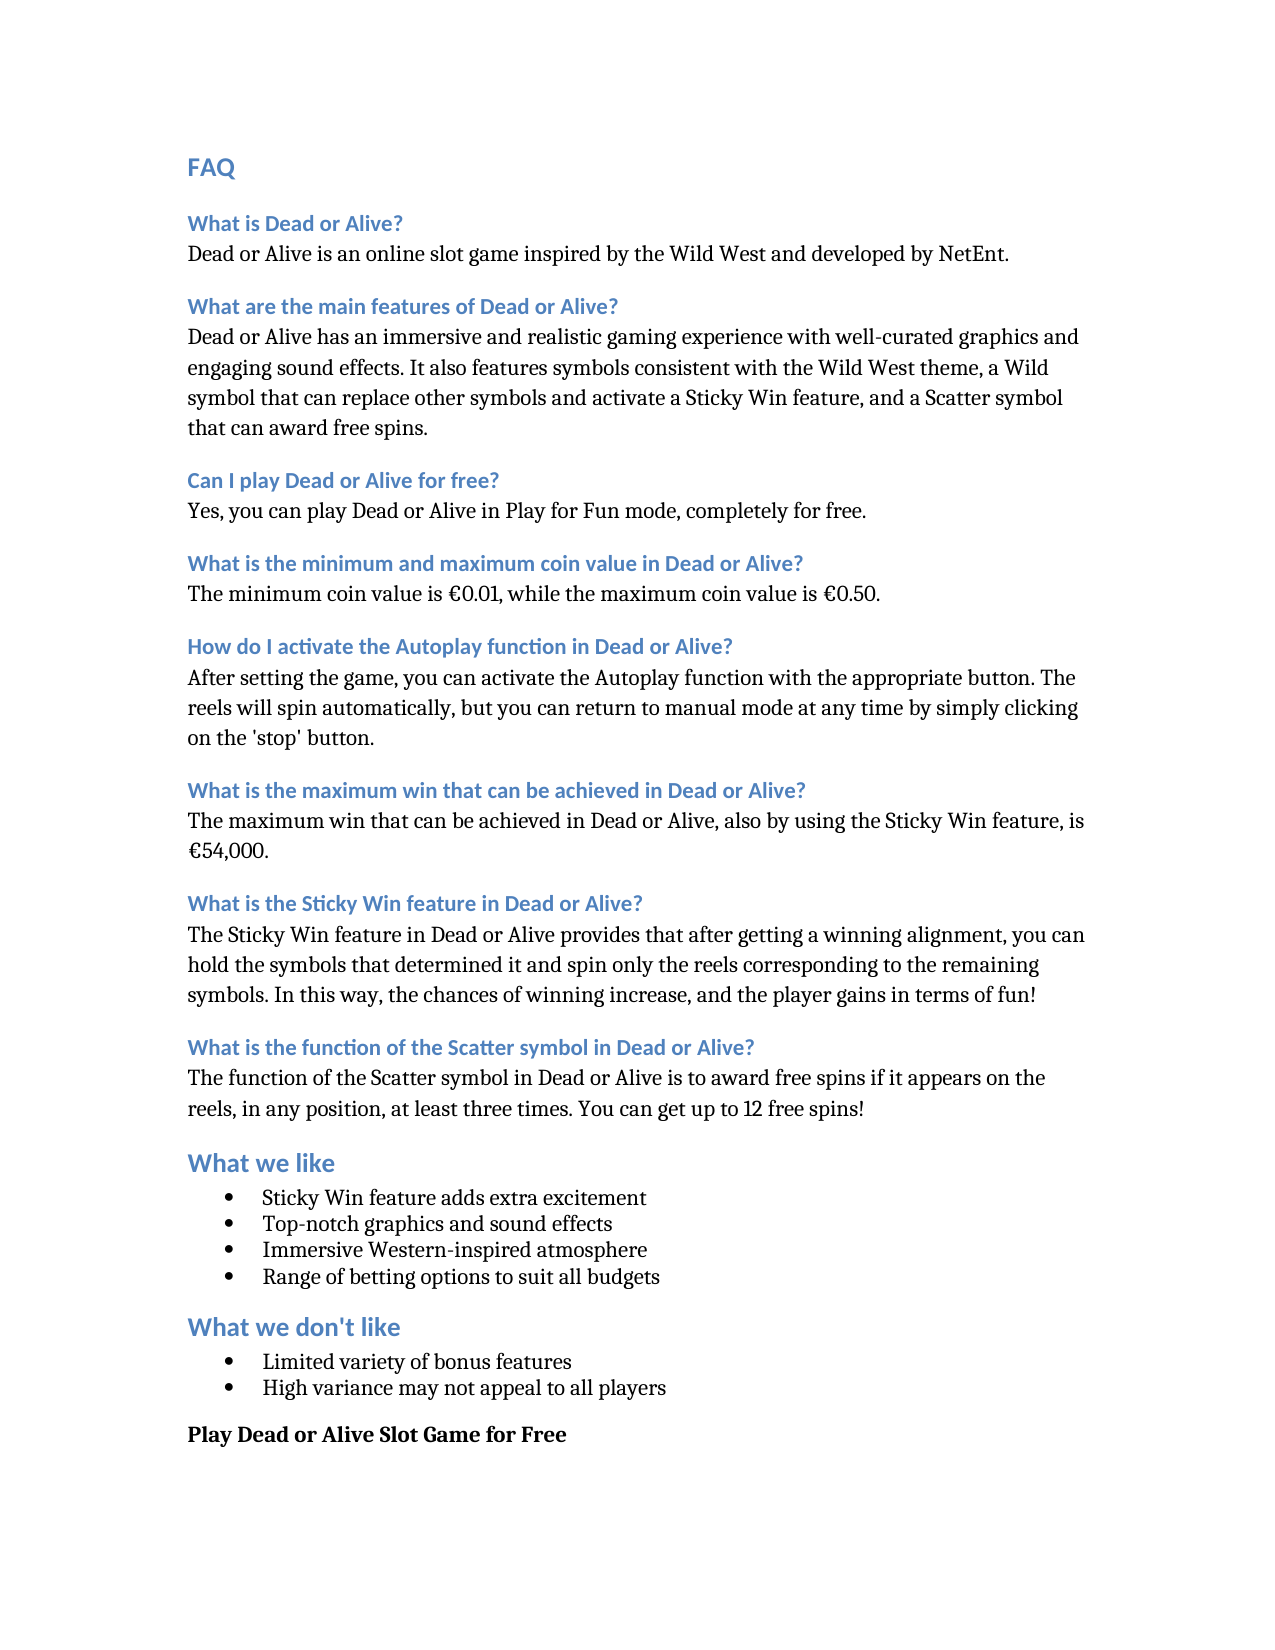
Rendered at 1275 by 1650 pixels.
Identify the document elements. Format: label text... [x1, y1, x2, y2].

text Dead or Alive has an immersive and realistic gaming experience with well-curated graphics and engaging sound effects. It also features symbols consistent with the Wild West theme, a Wild symbol that can replace other symbols and activate a Sticky Win feature, and a Scatter symbol that can award free spins. [187, 324, 1087, 441]
subtitle What is the maximum win that can be achieved in Dead or Alive? [187, 776, 1087, 804]
list High variance may not appeal to all players [225, 1375, 1087, 1401]
subtitle Can I play Dead or Alive for free? [187, 466, 1087, 494]
subtitle What we don't like [187, 1311, 1087, 1344]
subtitle What we like [187, 1146, 1087, 1179]
list Immersive Western-inspired atmosphere [225, 1237, 1087, 1263]
text The minimum coin value is €0.01, while the maximum coin value is €0.50. [187, 581, 1087, 608]
text The maximum win that can be achieved in Dead or Alive, also by using the Sticky Win feature, is €54,000. [187, 808, 1087, 865]
text Yes, you can play Dead or Alive in Play for Fun mode, completely for free. [187, 498, 1087, 524]
subtitle What is the Sticky Win feature in Dead or Alive? [187, 889, 1087, 917]
text Play Dead or Alive Slot Game for Free [187, 1422, 1087, 1448]
list Limited variety of bonus features [225, 1348, 1087, 1375]
text Dead or Alive is an online slot game inspired by the Wild West and developed by NetEnt. [187, 241, 1087, 267]
subtitle What is Dead or Alive? [187, 209, 1087, 237]
text The function of the Scatter symbol in Dead or Alive is to award free spins if it appears on the reels, in any position, at least three times. You can get up to 12 free spins! [187, 1065, 1087, 1122]
list Sticky Win feature adds extra excitement [225, 1184, 1087, 1211]
text After setting the game, you can activate the Autoplay function with the appropriate button. The reels will spin automatically, but you can return to manual mode at any time by simply clicking on the 'stop' button. [187, 664, 1087, 751]
text The Sticky Win feature in Dead or Alive provides that after getting a winning alignment, you can hold the symbols that determined it and spin only the reels corresponding to the remaining symbols. In this way, the chances of winning increase, and the player gains in terms of fun! [187, 922, 1087, 1008]
list Top-notch graphics and sound effects [225, 1211, 1087, 1237]
subtitle How do I activate the Autoplay function in Dead or Alive? [187, 632, 1087, 660]
subtitle What is the function of the Scatter symbol in Dead or Alive? [187, 1033, 1087, 1061]
subtitle FAQ [187, 150, 1087, 183]
list Range of betting options to suit all budgets [225, 1263, 1087, 1290]
subtitle What is the minimum and maximum coin value in Dead or Alive? [187, 549, 1087, 577]
subtitle What are the main features of Dead or Alive? [187, 292, 1087, 320]
